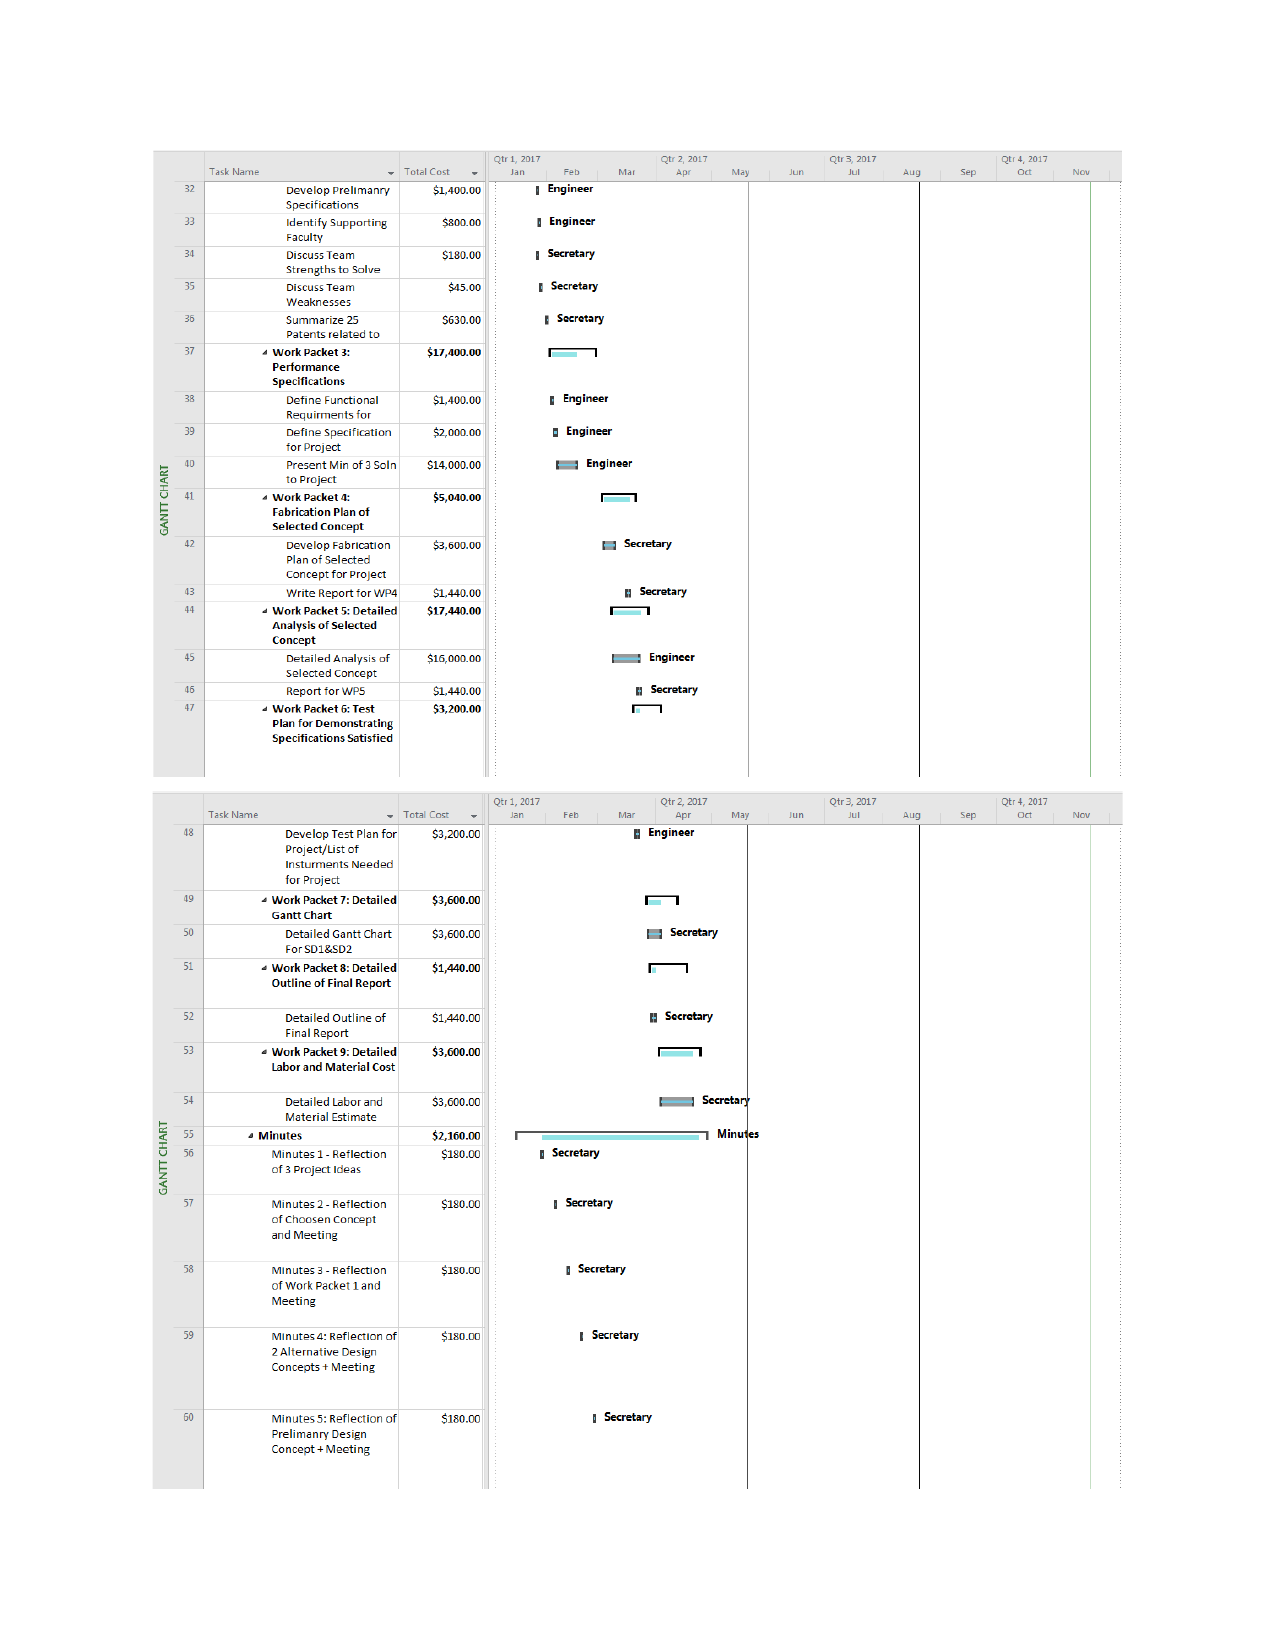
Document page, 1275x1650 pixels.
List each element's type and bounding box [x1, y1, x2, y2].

picture [153, 150, 1122, 777]
picture [152, 791, 1123, 1489]
